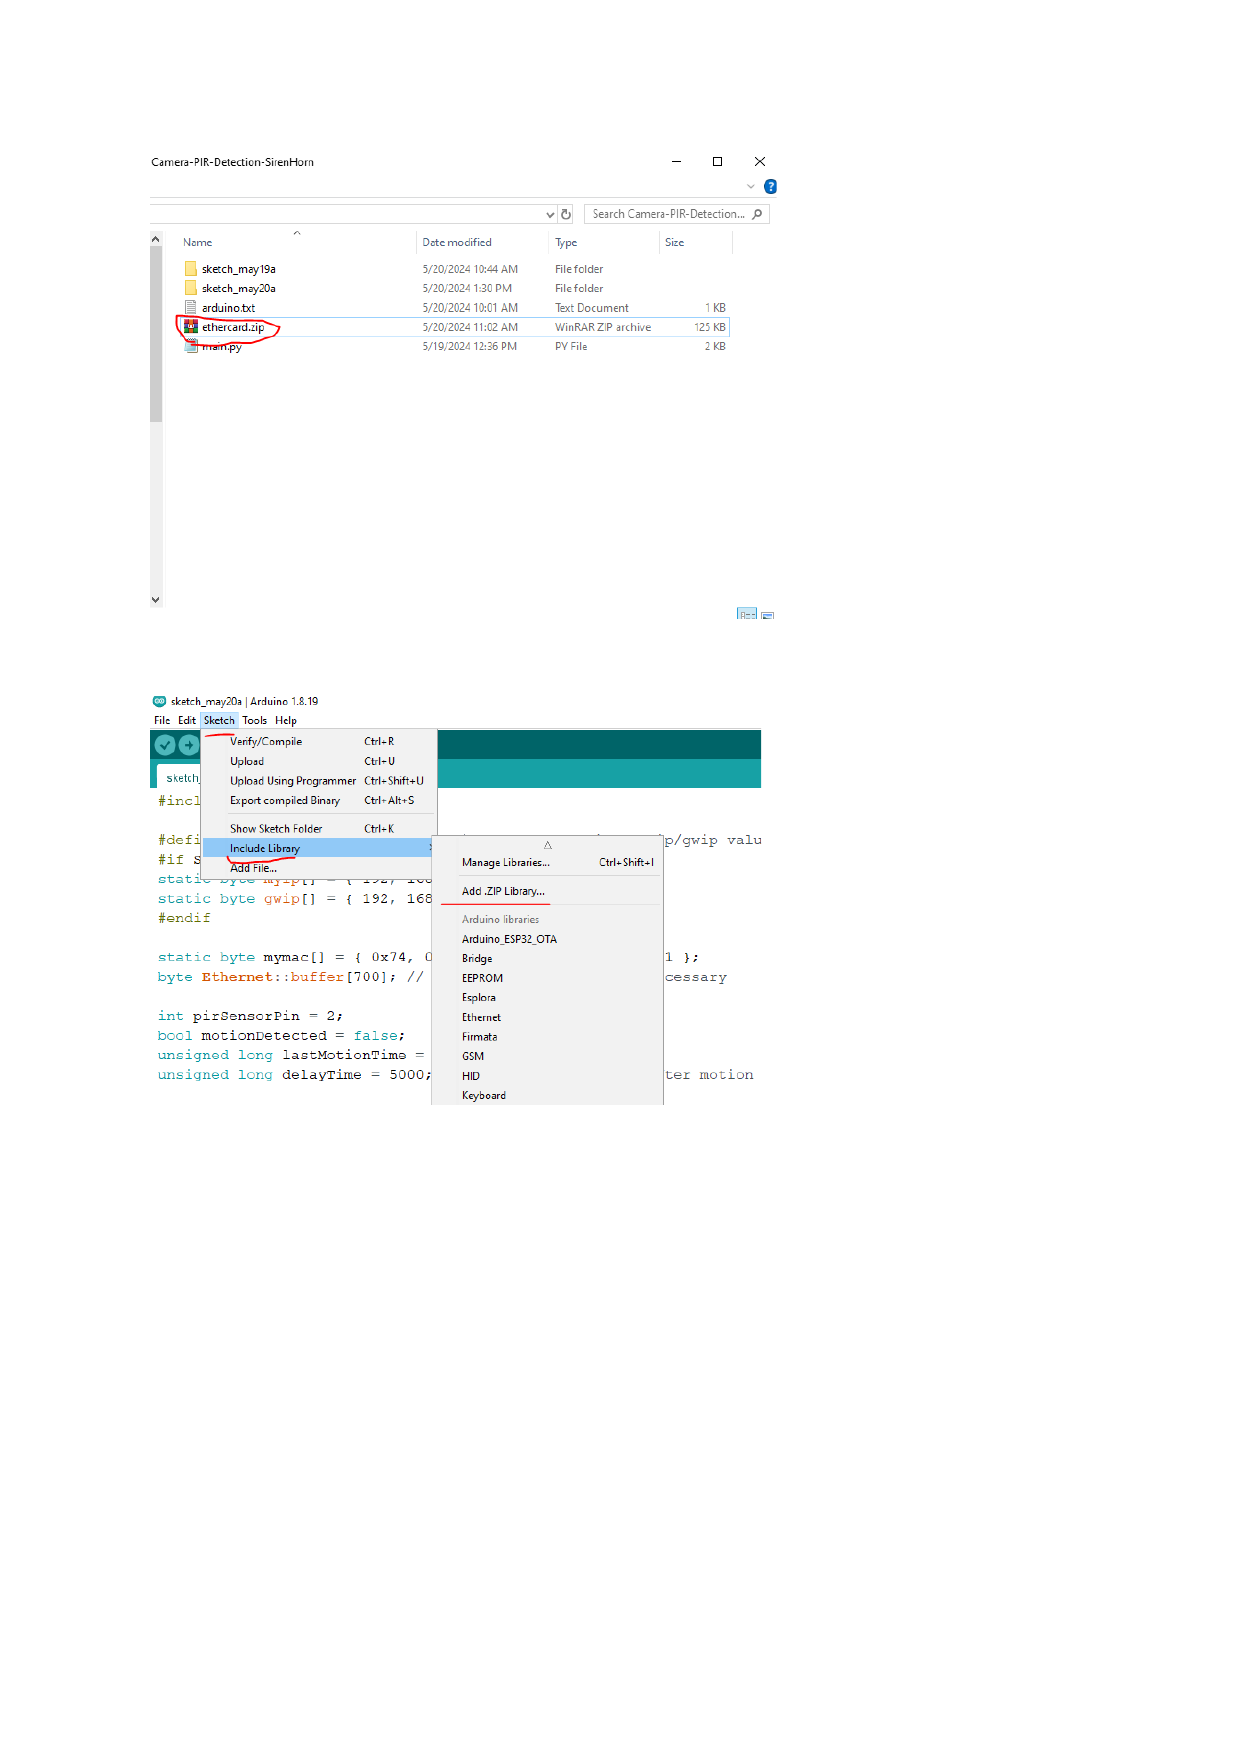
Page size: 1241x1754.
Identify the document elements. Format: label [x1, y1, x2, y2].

picture [150, 696, 762, 1105]
picture [150, 150, 777, 619]
